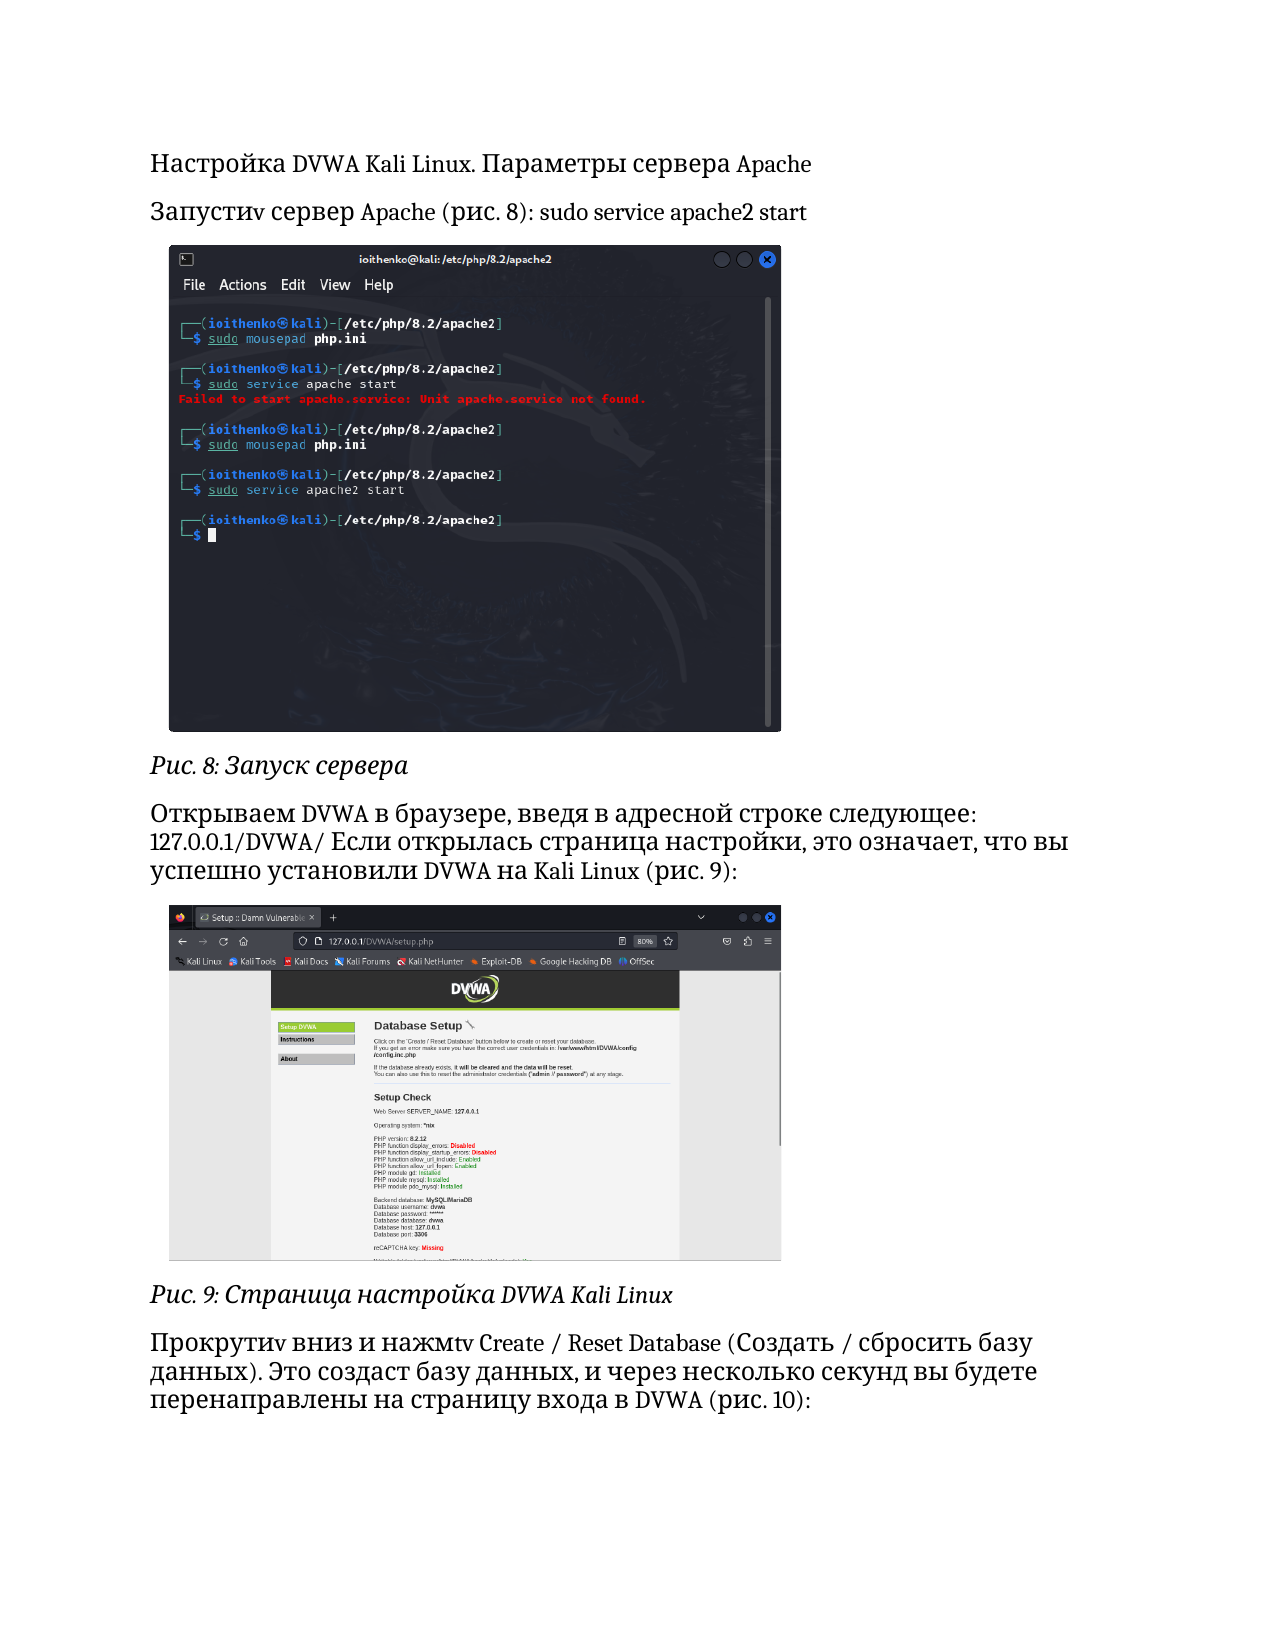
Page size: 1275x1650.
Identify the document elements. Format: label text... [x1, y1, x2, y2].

text Прокрутиv вниз и нажмtv Create / Reset Database (Создать / сбросить базу данных). Это создаст базу данных, и через несколько секунд вы будете перенаправлены на страницу входа в DVWA (рис. 10): [150, 1329, 1125, 1415]
text Рис. 9: Страница настройка DVWA Kali Linux [150, 1281, 1125, 1310]
text Открываем DVWA в браузере, введя в адресной строке следующее: 127.0.0.1/DVWA/ Если открылась страница настройки, это означает, что вы успешно установили DVWA на Kali Linux (рис. 9): [150, 799, 1125, 886]
picture [168, 904, 782, 1261]
text Настройка DVWA Kali Linux. Параметры сервера Apache [150, 150, 1125, 179]
text Рис. 8: Запуск сервера [150, 752, 1125, 781]
text Запустиv сервер Apache (рис. 8): sudo service apache2 start [150, 197, 1125, 226]
picture [168, 245, 782, 732]
